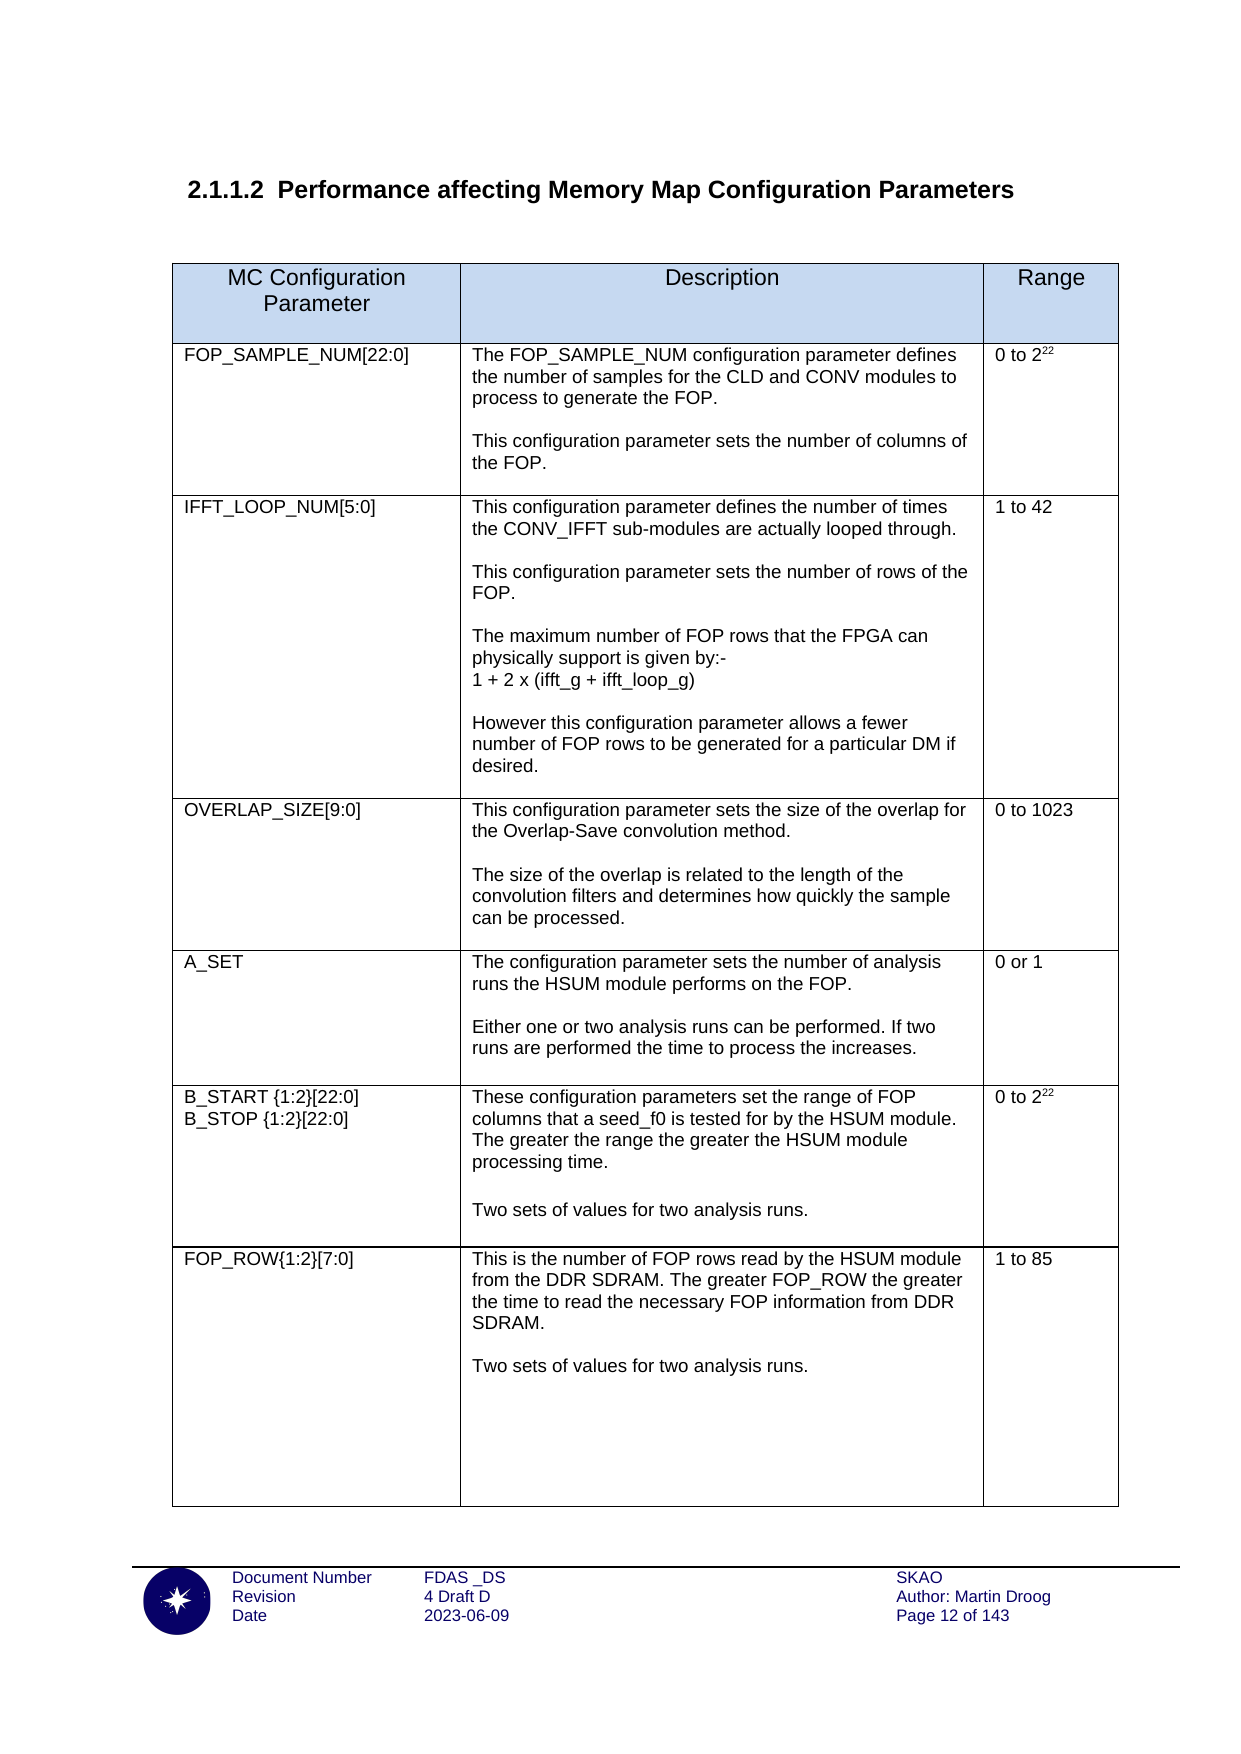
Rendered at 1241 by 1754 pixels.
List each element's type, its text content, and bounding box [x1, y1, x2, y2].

table_header Description [461, 264, 983, 343]
table_cell 1 to 42 [984, 496, 1118, 798]
table_cell This is the number of FOP rows read by the HSUM module from the DDR SDRAM. The greater FOP_ROW the greater the time to read the necessary FOP information from DDR SDRAM. Two sets of values for two analysis runs. [461, 1248, 983, 1506]
subtitle Performance affecting Memory Map Configuration Parameters [187, 175, 1107, 204]
table_cell 0 or 1 [984, 951, 1118, 1085]
table_cell These configuration parameters set the range of FOP columns that a seed_f0 is tested for by the HSUM module. The greater the range the greater the HSUM module processing time. Two sets of values for two analysis runs. [461, 1086, 983, 1246]
table_cell FOP_SAMPLE_NUM[22:0] [173, 344, 460, 495]
table_header Range [984, 264, 1118, 343]
table_cell FOP_ROW{1:2}[7:0] [173, 1248, 460, 1506]
table_cell IFFT_LOOP_NUM[5:0] [173, 496, 460, 798]
table_cell This configuration parameter defines the number of times the CONV_IFFT sub-modules are actually looped through. This configuration parameter sets the number of rows of the FOP. The maximum number of FOP rows that the FPGA can physically support is given by:- 1 + 2 x (ifft_g + ifft_loop_g) However this configuration parameter allows a fewer number of FOP rows to be generated for a particular DM if desired. [461, 496, 983, 798]
table_cell 0 to 1023 [984, 799, 1118, 950]
table_cell The FOP_SAMPLE_NUM configuration parameter defines the number of samples for the CLD and CONV modules to process to generate the FOP. This configuration parameter sets the number of columns of the FOP. [461, 344, 983, 495]
table_cell 1 to 85 [984, 1248, 1118, 1506]
table_cell A_SET [173, 951, 460, 1085]
table_cell This configuration parameter sets the size of the overlap for the Overlap-Save convolution method. The size of the overlap is related to the length of the convolution filters and determines how quickly the sample can be processed. [461, 799, 983, 950]
table_cell OVERLAP_SIZE[9:0] [173, 799, 460, 950]
table_cell The configuration parameter sets the number of analysis runs the HSUM module performs on the FOP. Either one or two analysis runs can be performed. If two runs are performed the time to process the increases. [461, 951, 983, 1085]
table_cell 0 to 222 [984, 344, 1118, 495]
table_cell 0 to 222 [984, 1086, 1118, 1246]
table_header MC Configuration Parameter [173, 264, 460, 343]
picture [143, 1567, 211, 1635]
table_cell B_START {1:2}[22:0] B_STOP {1:2}[22:0] [173, 1086, 460, 1246]
